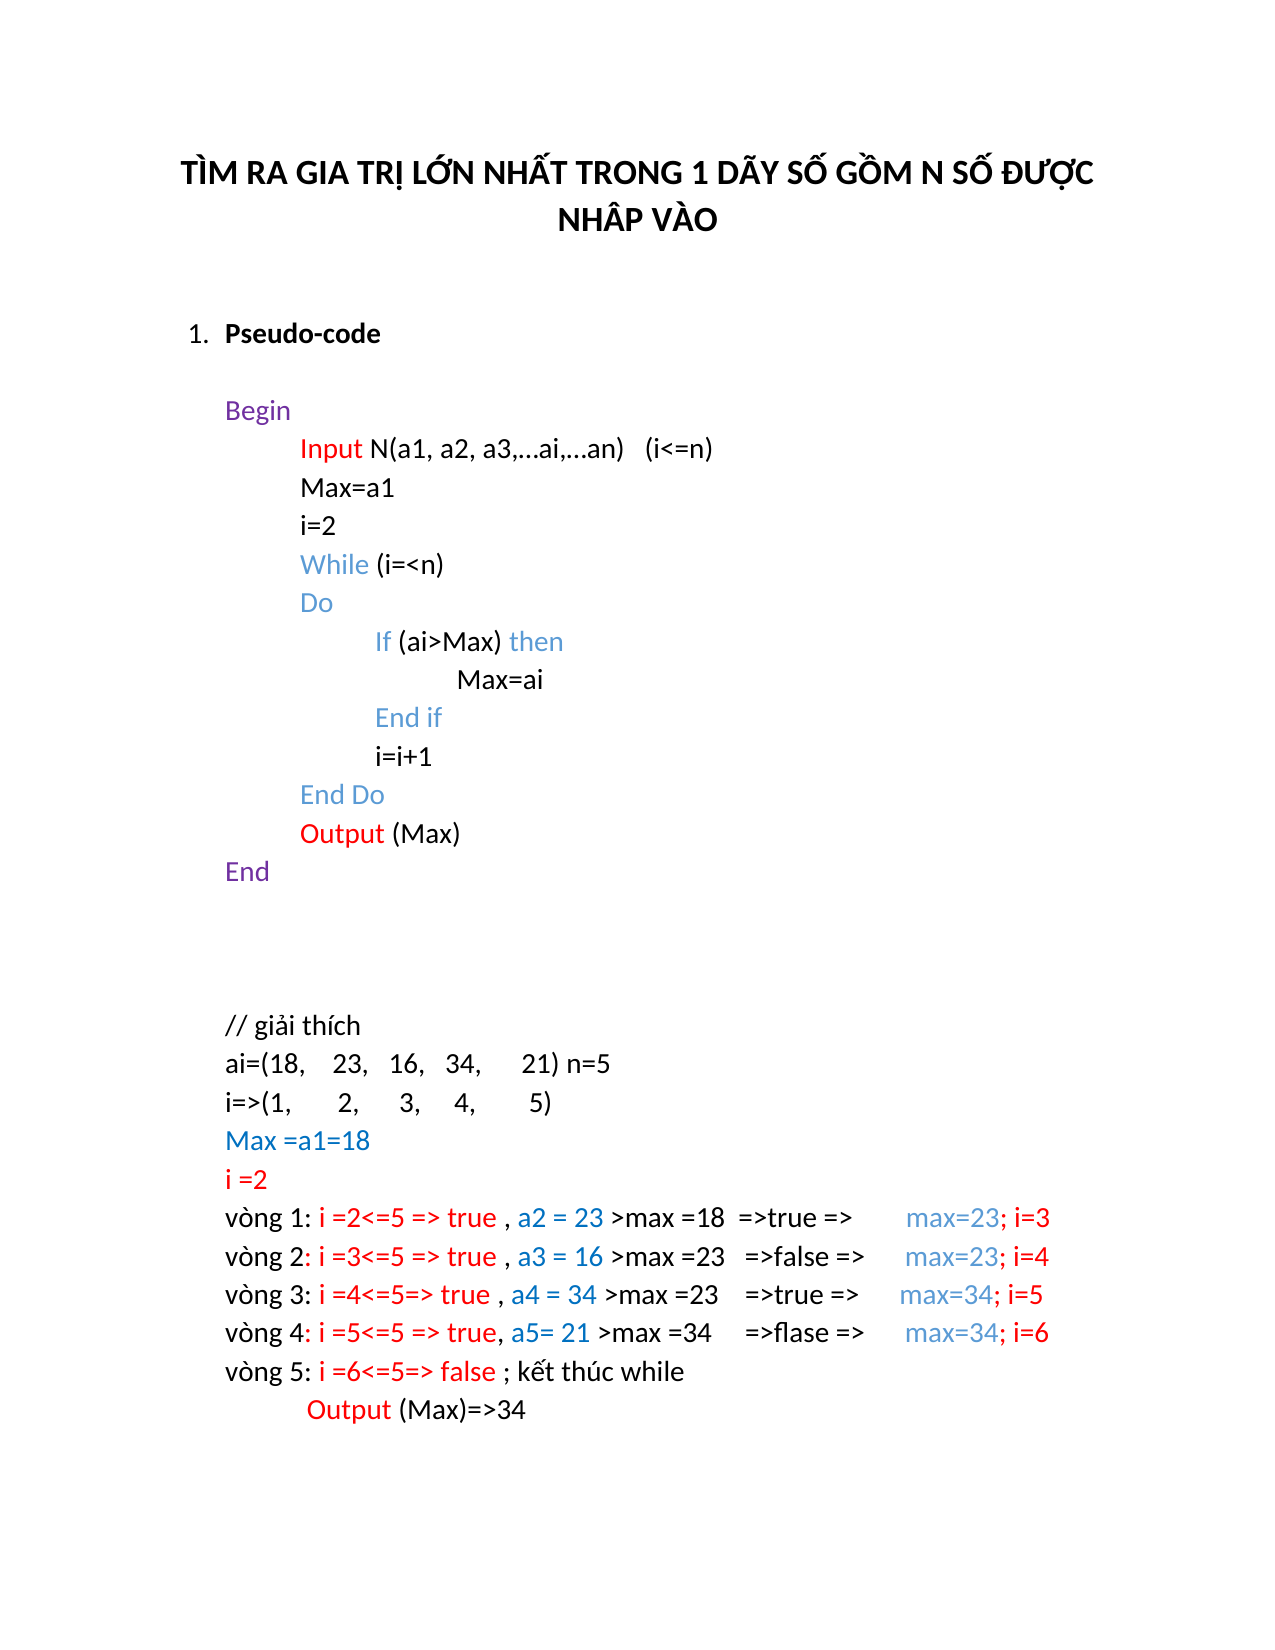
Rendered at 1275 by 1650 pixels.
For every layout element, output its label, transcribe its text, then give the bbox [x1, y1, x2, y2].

list vòng 5: i =6<=5=> false ; kết thúc while [225, 1353, 1125, 1388]
list i=i+1 [225, 738, 1125, 773]
list Input N(a1, a2, a3,…ai,…an) (i<=n) [225, 430, 1125, 466]
list End [225, 853, 1125, 889]
list vòng 4: i =5<=5 => true, a5= 21 >max =34 =>flase => max=34; i=6 [225, 1314, 1125, 1350]
list Output (Max)=>34 [225, 1391, 1125, 1427]
list Output (Max) [225, 815, 1125, 850]
list Max =a1=18 [225, 1122, 1125, 1158]
list While (i=<n) [225, 546, 1125, 581]
text TÌM RA GIA TRỊ LỚN NHẤT TRONG 1 DÃY SỐ GỒM N SỐ ĐƯỢC NHÂP VÀO [150, 150, 1125, 240]
list i=>(1, 2, 3, 4, 5) [225, 1084, 1125, 1119]
list vòng 1: i =2<=5 => true , a2 = 23 >max =18 =>true => max=23; i=3 [225, 1199, 1125, 1235]
list vòng 3: i =4<=5=> true , a4 = 34 >max =23 =>true => max=34; i=5 [225, 1276, 1125, 1312]
list ai=(18, 23, 16, 34, 21) n=5 [225, 1045, 1125, 1081]
list Max=ai [225, 661, 1125, 697]
list Max=a1 [225, 469, 1125, 504]
list // giải thích [225, 1007, 1125, 1043]
list Do [225, 584, 1125, 620]
list vòng 2: i =3<=5 => true , a3 = 16 >max =23 =>false => max=23; i=4 [225, 1238, 1125, 1273]
list i =2 [225, 1161, 1125, 1196]
list Pseudo-code [187, 315, 1125, 351]
list i=2 [225, 507, 1125, 543]
list Begin [225, 392, 1125, 428]
list End if [225, 699, 1125, 735]
list End Do [225, 776, 1125, 812]
list If (ai>Max) then [300, 623, 1125, 658]
